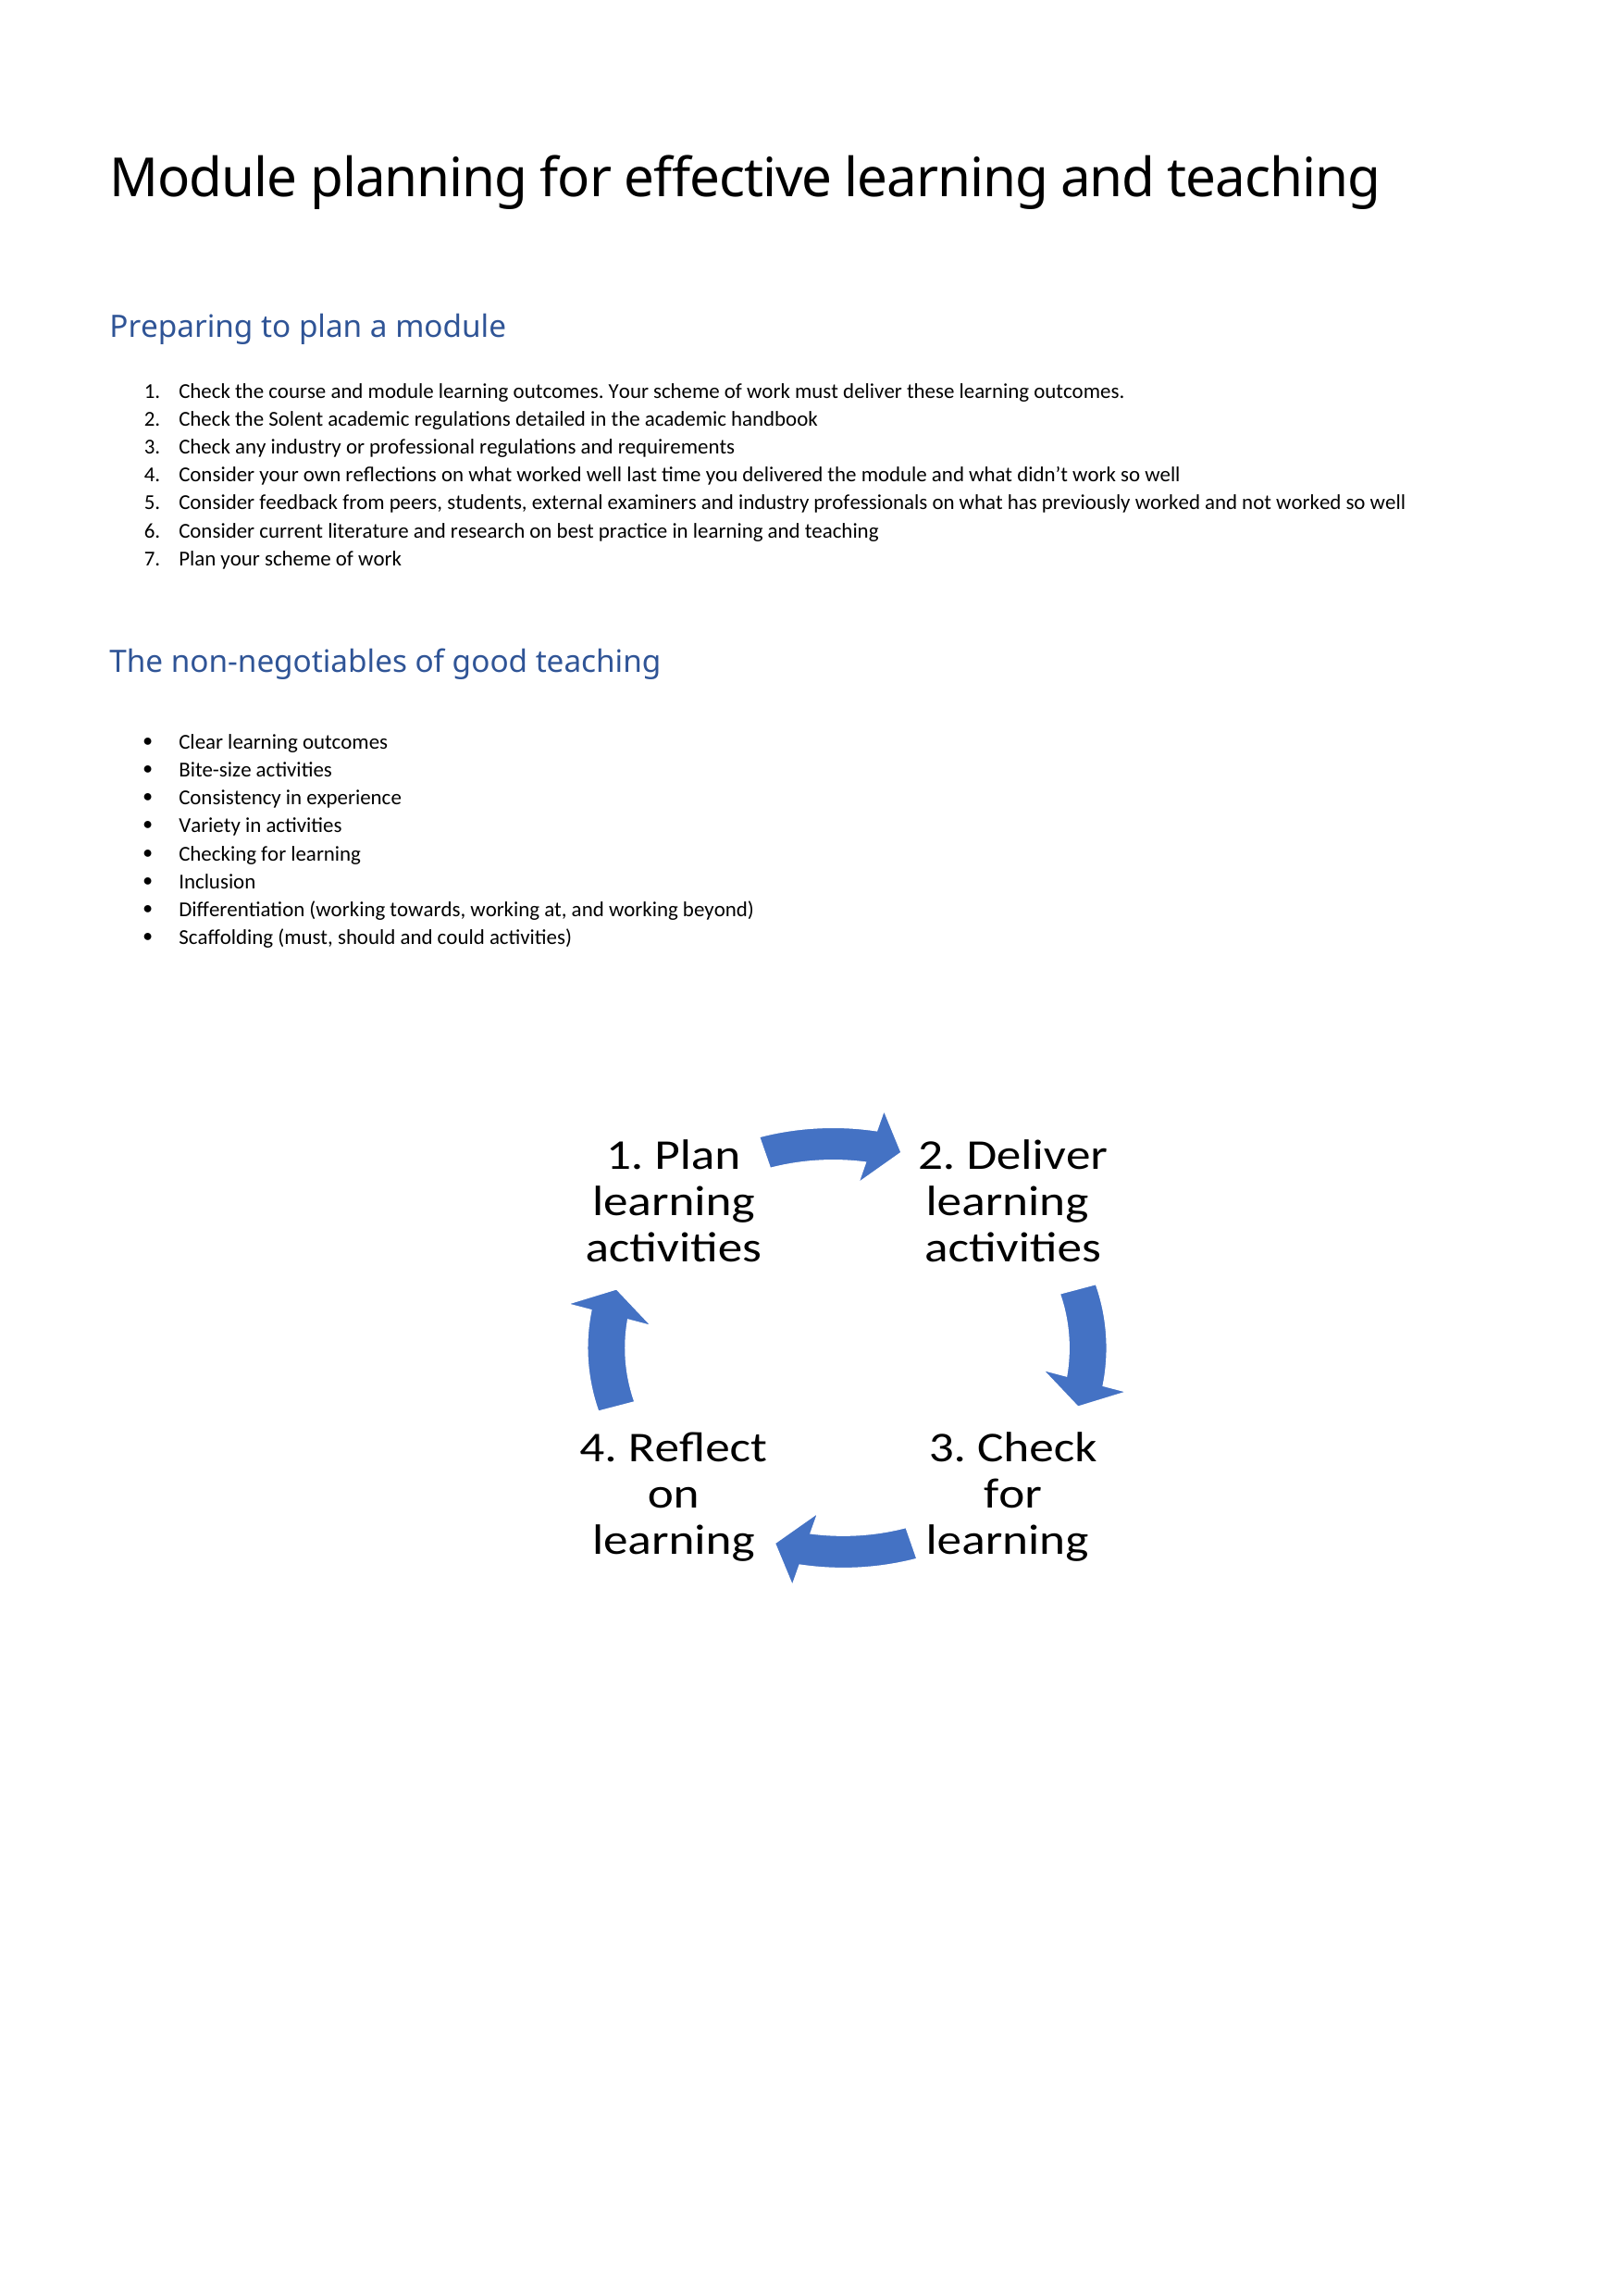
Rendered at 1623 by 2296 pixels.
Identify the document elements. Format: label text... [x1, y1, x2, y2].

title Module planning for effective learning and teaching [109, 139, 1530, 212]
list Check the Solent academic regulations detailed in the academic handbook [144, 405, 1530, 431]
list Consider your own reflections on what worked well last time you delivered the module and what didn’t work so well [144, 461, 1530, 487]
list Check the course and module learning outcomes. Your scheme of work must deliver these learning outcomes. [144, 378, 1530, 403]
list Consistency in experience [144, 784, 1530, 810]
list Consider current literature and research on best practice in learning and teaching [144, 517, 1530, 543]
list Bite-size activities [144, 756, 1530, 782]
subtitle Preparing to plan a module [109, 304, 1530, 346]
list Inclusion [144, 868, 1530, 894]
list Checking for learning [144, 840, 1530, 866]
list Differentiation (working towards, working at, and working beyond) [144, 896, 1530, 922]
list Check any industry or professional regulations and requirements [144, 433, 1530, 459]
list Variety in activities [144, 812, 1530, 838]
list Plan your scheme of work [144, 545, 1530, 571]
list Consider feedback from peers, students, external examiners and industry professionals on what has previously worked and not worked so well [144, 489, 1530, 515]
list Scaffolding (must, should and could activities) [144, 924, 1530, 949]
subtitle The non-negotiables of good teaching [109, 639, 1530, 681]
list Clear learning outcomes [144, 728, 1530, 754]
